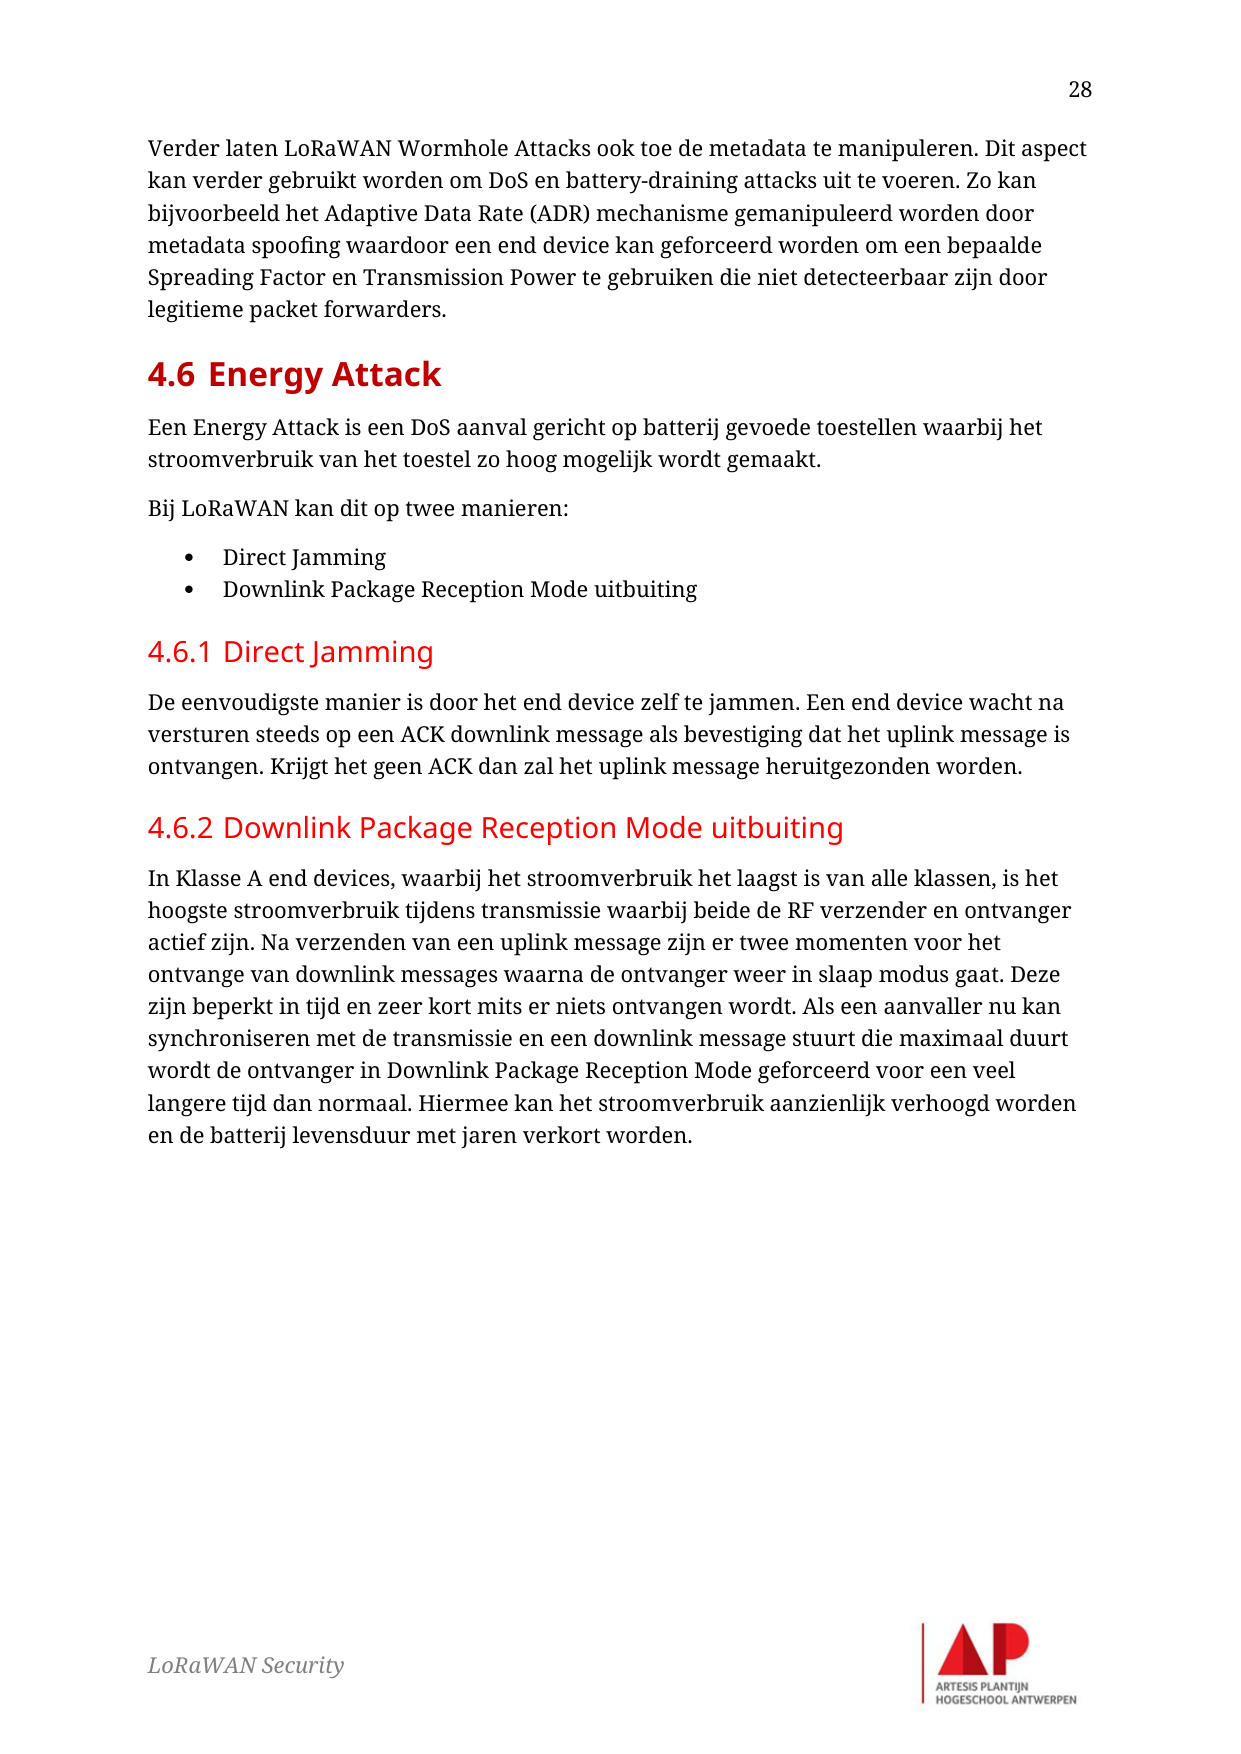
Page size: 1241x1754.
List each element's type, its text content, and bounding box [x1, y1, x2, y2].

text In Klasse A end devices, waarbij het stroomverbruik het laagst is van alle klassen, is het hoogste stroomverbruik tijdens transmissie waarbij beide de RF verzender en ontvanger actief zijn. Na verzenden van een uplink message zijn er twee momenten voor het ontvange van downlink messages waarna de ontvanger weer in slaap modus gaat. Deze zijn beperkt in tijd en zeer kort mits er niets ontvangen wordt. Als een aanvaller nu kan synchroniseren met de transmissie en een downlink message stuurt die maximaal duurt wordt de ontvanger in Downlink Package Reception Mode geforceerd voor een veel langere tijd dan normaal. Hiermee kan het stroomverbruik aanzienlijk verhoogd worden en de batterij levensduur met jaren verkort worden. [148, 863, 1092, 1149]
text De eenvoudigste manier is door het end device zelf te jammen. Een end device wacht na versturen steeds op een ACK downlink message als bevestiging dat het uplink message is ontvangen. Krijgt het geen ACK dan zal het uplink message heruitgezonden worden. [148, 686, 1092, 780]
text Bij LoRaWAN kan dit op twee manieren: [148, 493, 1092, 523]
subtitle Energy Attack [148, 351, 1092, 396]
text Een Energy Attack is een DoS aanval gericht op batterij gevoede toestellen waarbij het stroomverbruik van het toestel zo hoog mogelijk wordt gemaakt. [148, 412, 1092, 474]
subtitle Downlink Package Reception Mode uitbuiting [148, 808, 1092, 847]
list Downlink Package Reception Mode uitbuiting [185, 574, 1092, 604]
picture [906, 1602, 1092, 1728]
text Verder laten LoRaWAN Wormhole Attacks ook toe de metadata te manipuleren. Dit aspect kan verder gebruikt worden om DoS en battery-draining attacks uit te voeren. Zo kan bijvoorbeeld het Adaptive Data Rate (ADR) mechanisme gemanipuleerd worden door metadata spoofing waardoor een end device kan geforceerd worden om een bepaalde Spreading Factor en Transmission Power te gebruiken die niet detecteerbaar zijn door legitieme packet forwarders. [148, 133, 1092, 324]
subtitle Direct Jamming [148, 631, 1092, 671]
list Direct Jamming [185, 542, 1092, 572]
